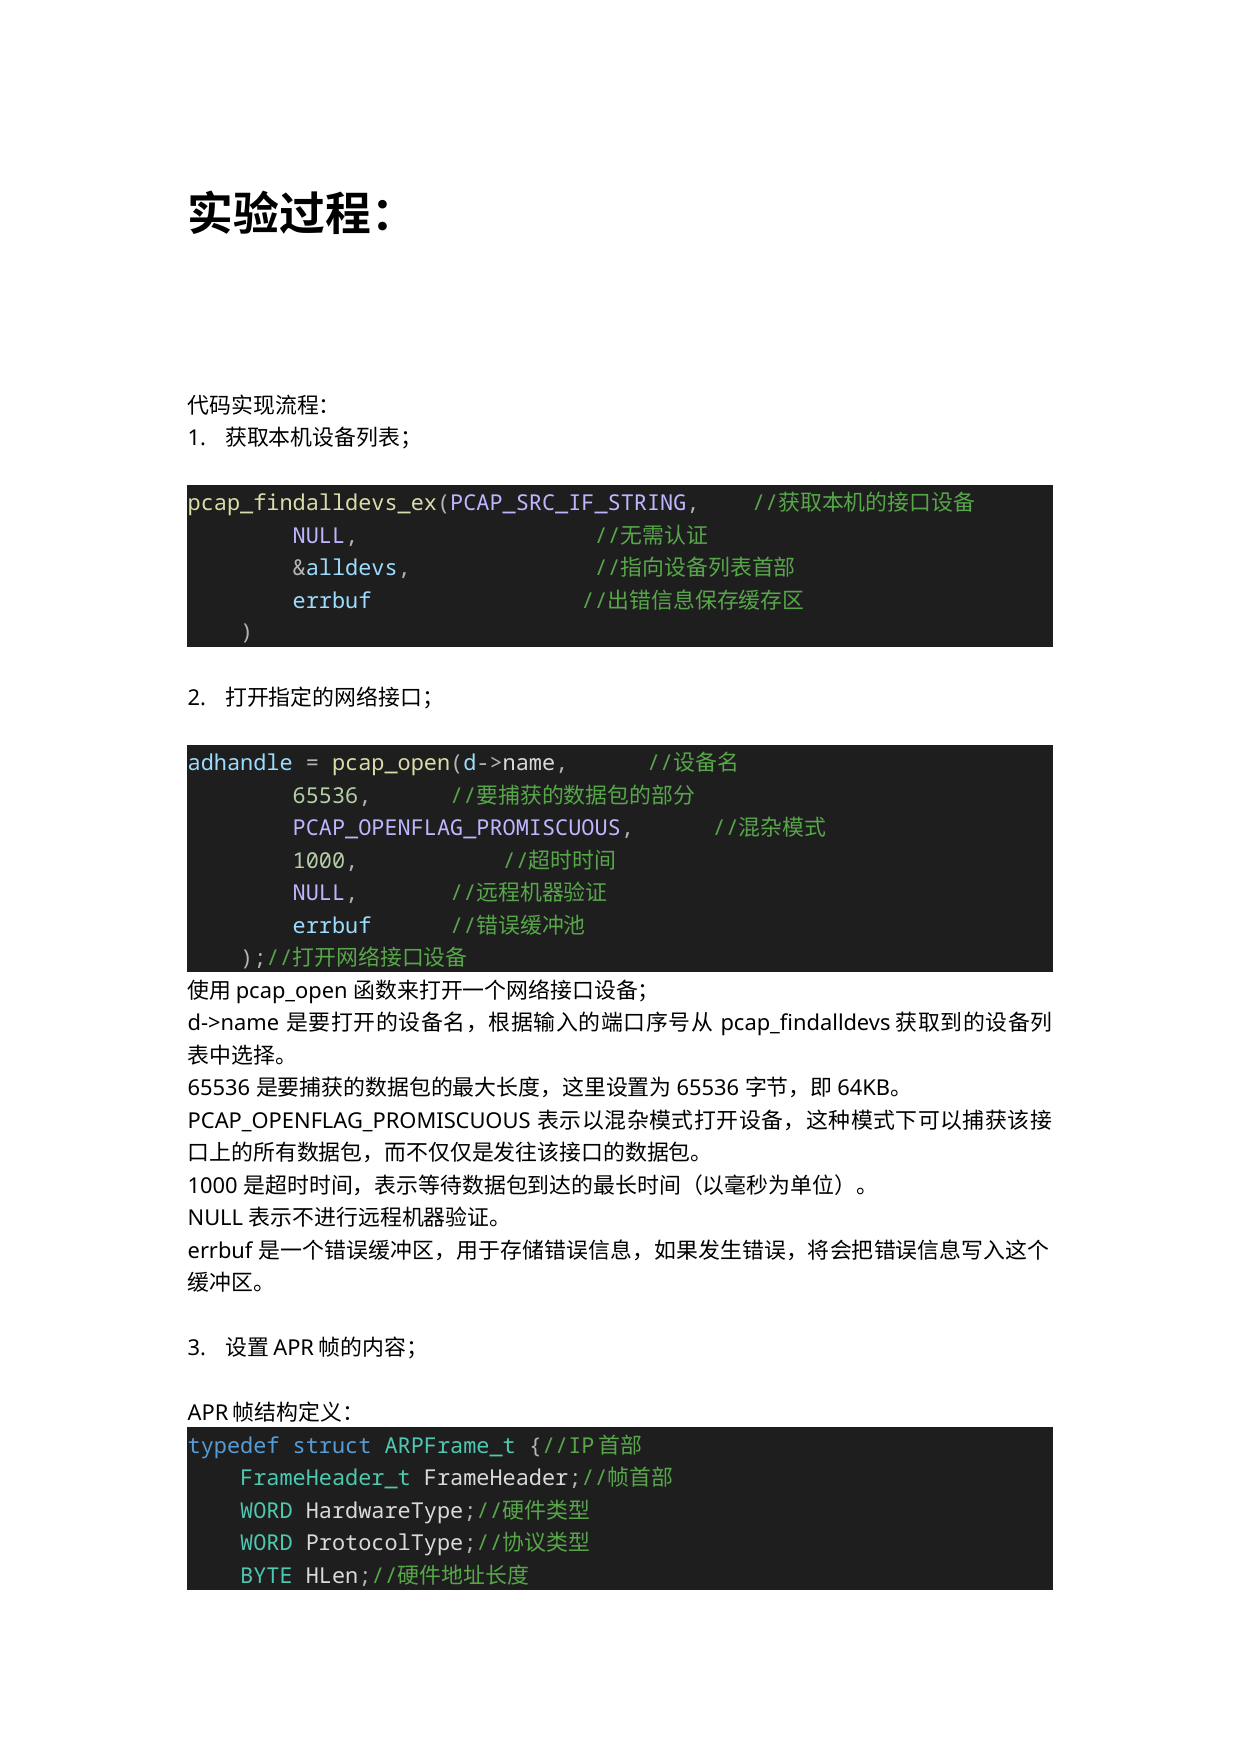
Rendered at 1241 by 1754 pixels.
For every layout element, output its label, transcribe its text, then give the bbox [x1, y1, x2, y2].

list 获取本机设备列表； [187, 420, 1053, 452]
text d->name 是要打开的设备名，根据输入的端口序号从 pcap_findalldevs获取到的设备列表中选择。 [187, 1005, 1053, 1070]
text PCAP_OPENFLAG_PROMISCUOUS, //混杂模式 [187, 810, 1053, 842]
text NULL, //无需认证 [187, 517, 1053, 550]
text 使用pcap_open 函数来打开一个网络接口设备； [187, 972, 1053, 1005]
text BYTE HLen;//硬件地址长度 [187, 1557, 1053, 1590]
text errbuf 是一个错误缓冲区，用于存储错误信息，如果发生错误，将会把错误信息写入这个缓冲区。 [187, 1232, 1053, 1297]
text typedef struct ARPFrame_t {//IP首部 [187, 1427, 1053, 1460]
text APR帧结构定义： [187, 1395, 1053, 1427]
text adhandle = pcap_open(d->name, //设备名 [187, 745, 1053, 777]
text WORD HardwareType;//硬件类型 [187, 1492, 1053, 1525]
text ) [187, 615, 1053, 647]
text );//打开网络接口设备 [187, 940, 1053, 972]
text PCAP_OPENFLAG_PROMISCUOUS 表示以混杂模式打开设备，这种模式下可以捕获该接口上的所有数据包，而不仅仅是发往该接口的数据包。 [187, 1102, 1053, 1167]
list 打开指定的网络接口； [187, 680, 1053, 712]
text errbuf //错误缓冲池 [187, 907, 1053, 940]
text pcap_findalldevs_ex(PCAP_SRC_IF_STRING, //获取本机的接口设备 [187, 485, 1053, 517]
subtitle 实验过程： [187, 162, 1053, 259]
list 设置APR帧的内容； [187, 1330, 1053, 1362]
text 65536 是要捕获的数据包的最大长度，这里设置为 65536 字节，即 64KB。 [187, 1070, 1053, 1102]
text 1000, //超时时间 [187, 842, 1053, 875]
text errbuf //出错信息保存缓存区 [187, 582, 1053, 615]
text WORD ProtocolType;//协议类型 [187, 1525, 1053, 1557]
text &alldevs, //指向设备列表首部 [187, 550, 1053, 582]
text 代码实现流程： [187, 387, 1053, 420]
text 65536, //要捕获的数据包的部分 [187, 777, 1053, 810]
text NULL 表示不进行远程机器验证。 [187, 1200, 1053, 1232]
text FrameHeader_t FrameHeader;//帧首部 [187, 1460, 1053, 1492]
text 1000 是超时时间，表示等待数据包到达的最长时间（以毫秒为单位）。 [187, 1167, 1053, 1200]
text NULL, //远程机器验证 [187, 875, 1053, 907]
